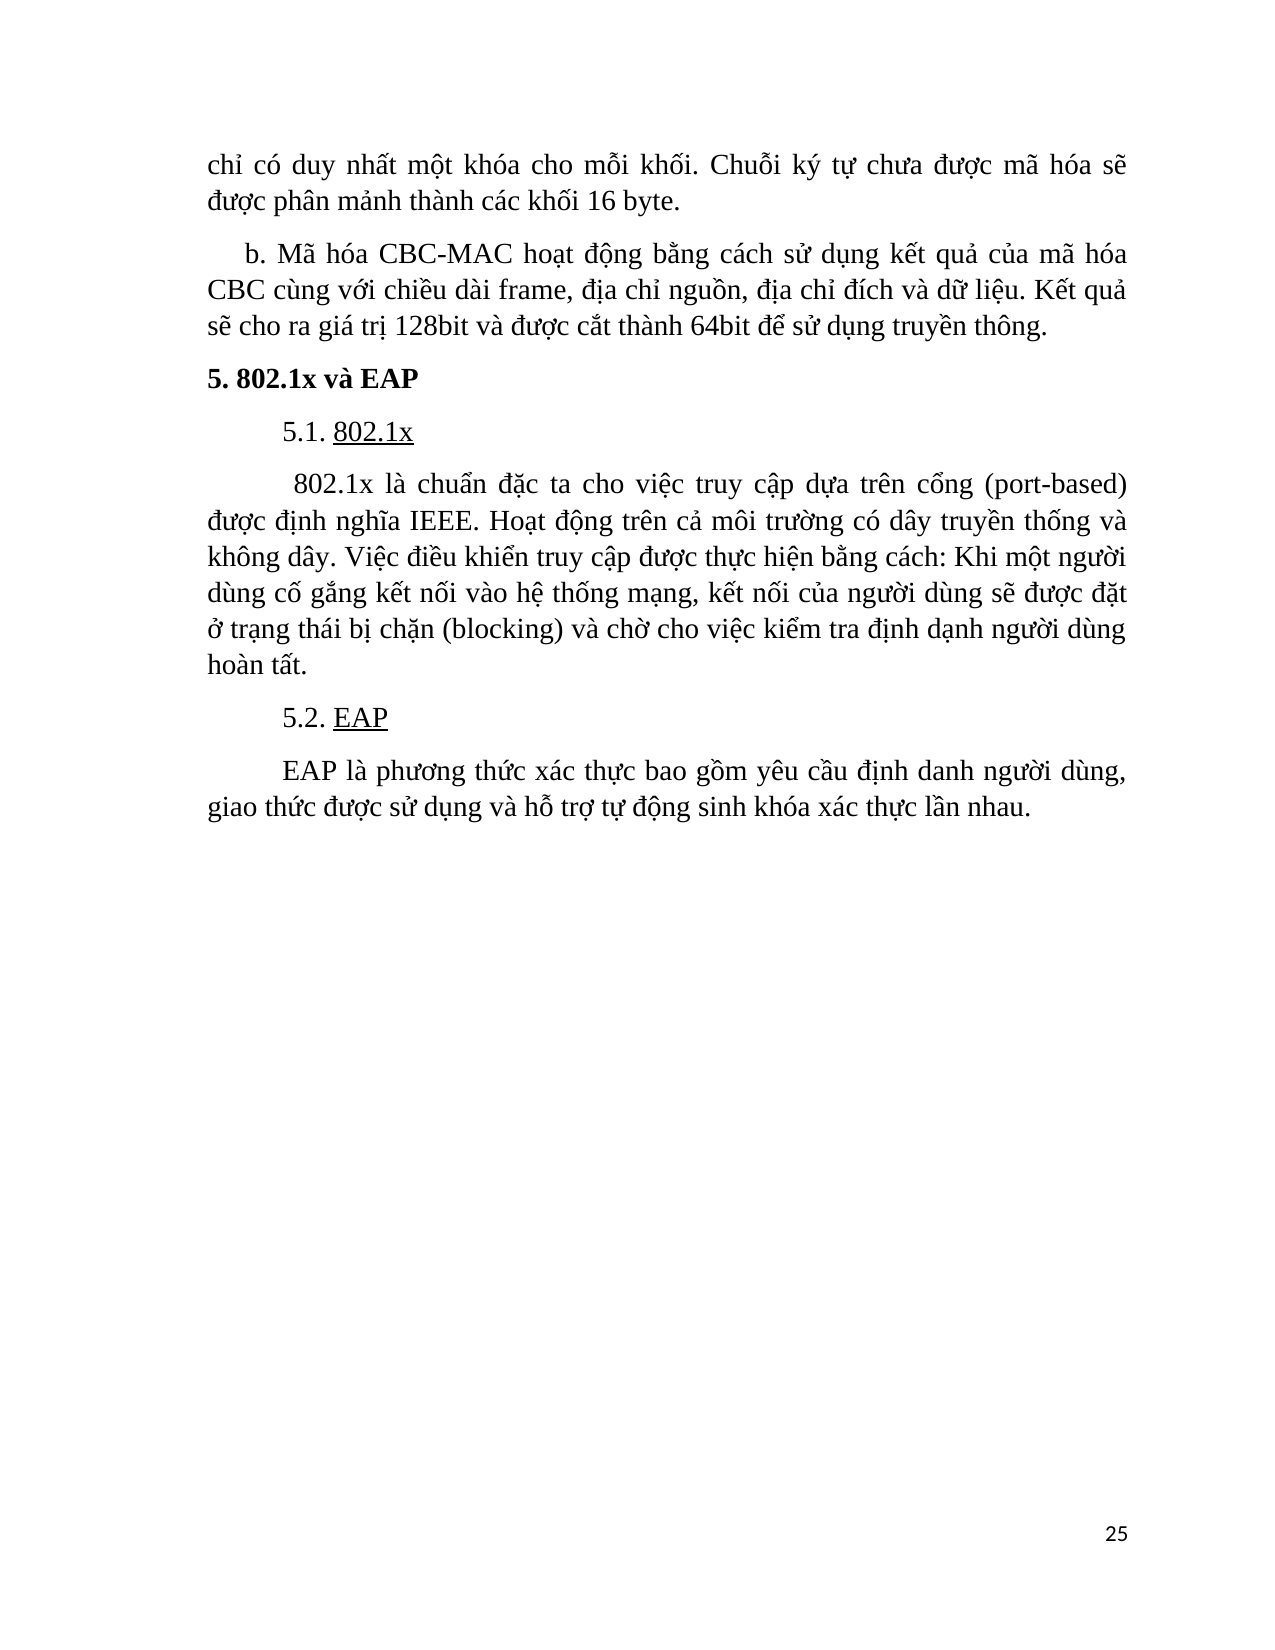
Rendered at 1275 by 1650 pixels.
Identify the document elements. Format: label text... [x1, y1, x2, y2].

text 5.1. 802.1x [207, 414, 1128, 447]
text EAP là phương thức xác thực bao gồm yêu cầu định danh người dùng, giao thức được sử dụng và hỗ trợ tự động sinh khóa xác thực lần nhau. [207, 753, 1128, 823]
text 802.1x là chuẩn đặc ta cho việc truy cập dựa trên cổng (port-based) được định nghĩa IEEE. Hoạt động trên cả môi trường có dây truyền thống và không dây. Việc điều khiển truy cập được thực hiện bằng cách: Khi một người dùng cố gắng kết nối vào hệ thống mạng, kết nối của người dùng sẽ được đặt ở trạng thái bị chặn (blocking) và chờ cho việc kiểm tra định dạnh người dùng hoàn tất. [207, 467, 1128, 681]
text b. Mã hóa CBC-MAC hoạt động bằng cách sử dụng kết quả của mã hóa CBC cùng với chiều dài frame, địa chỉ nguồn, địa chỉ đích và dữ liệu. Kết quả sẽ cho ra giá trị 128bit và được cắt thành 64bit để sử dụng truyền thông. [207, 236, 1128, 342]
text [207, 147, 1128, 217]
text 5.2. EAP [207, 700, 1128, 734]
text 5. 802.1x và EAP [207, 361, 1128, 394]
